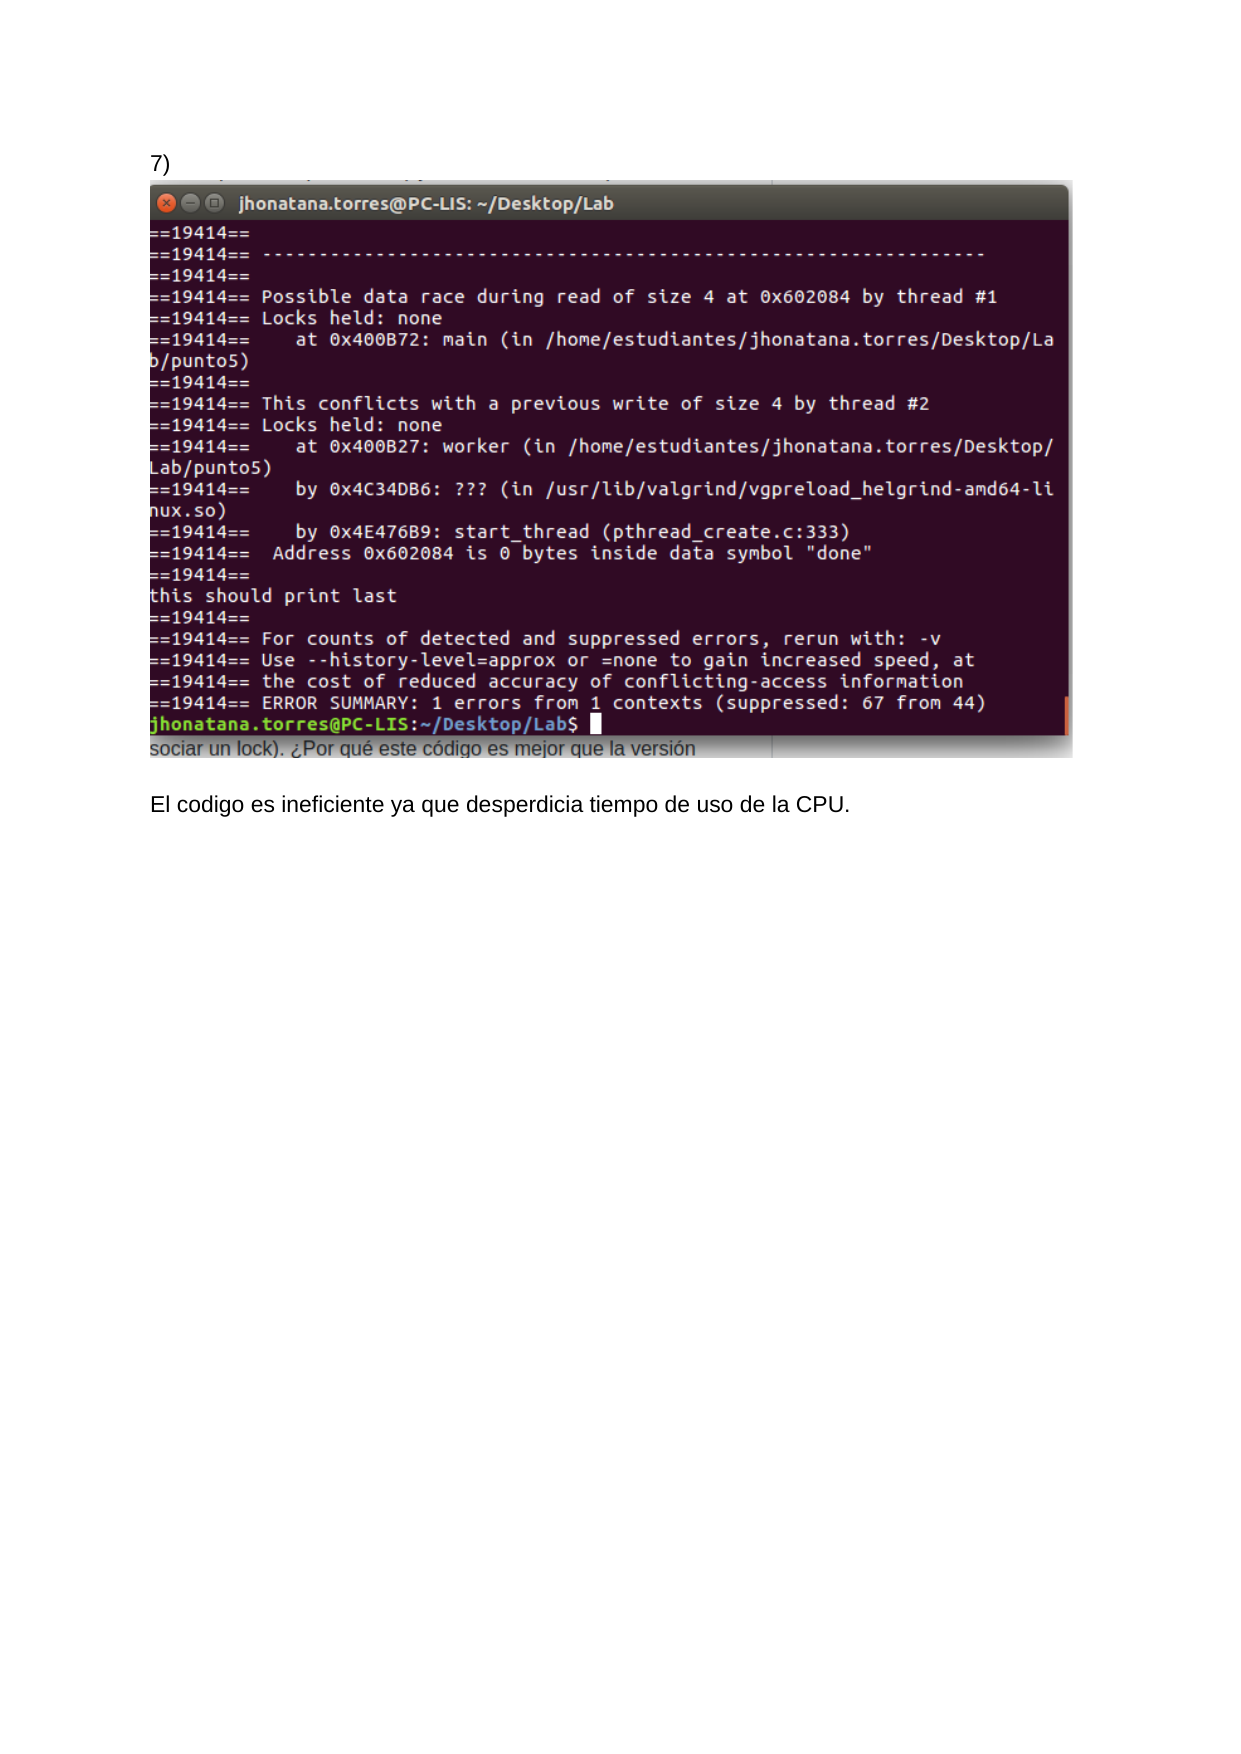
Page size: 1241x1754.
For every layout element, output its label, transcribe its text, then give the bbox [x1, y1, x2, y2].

picture [150, 180, 1073, 758]
text El codigo es ineficiente ya que desperdicia tiempo de uso de la CPU. [150, 791, 1090, 818]
